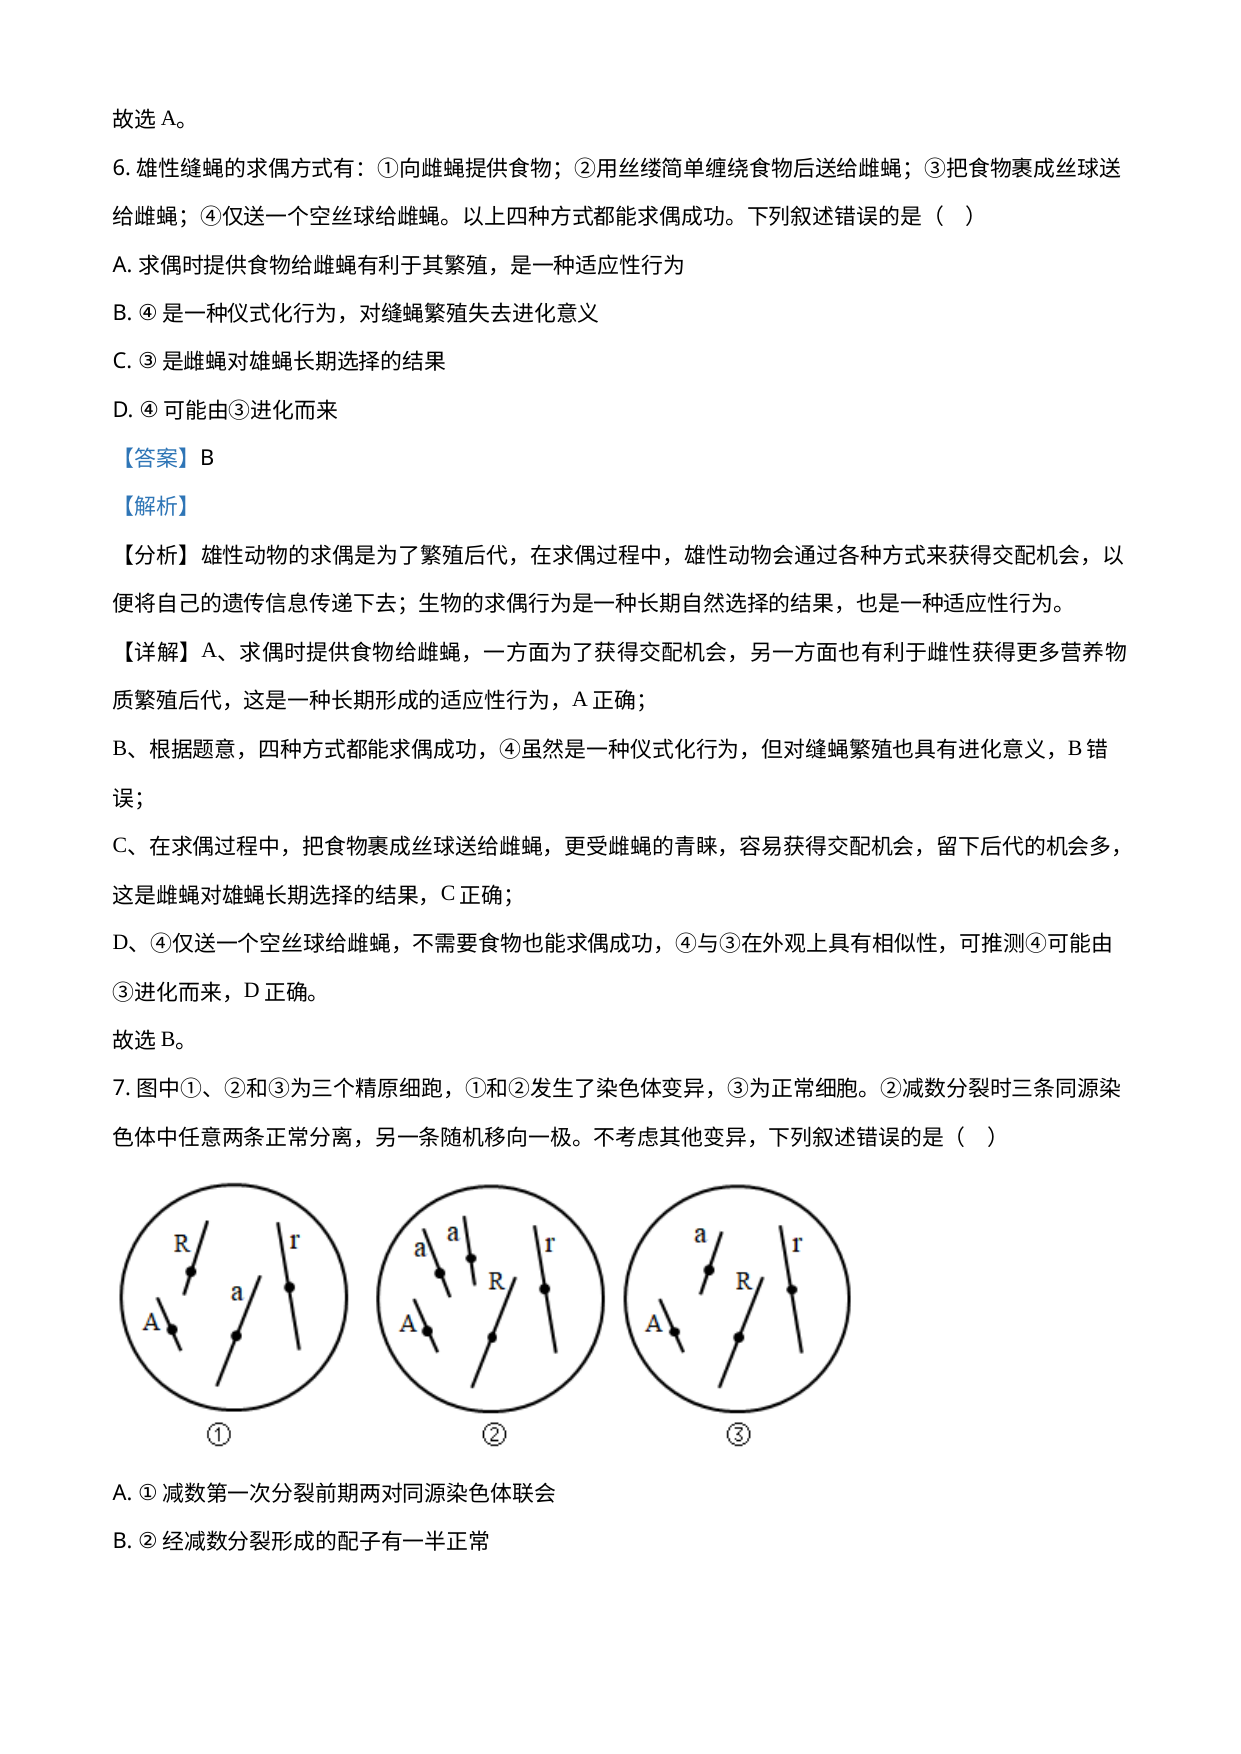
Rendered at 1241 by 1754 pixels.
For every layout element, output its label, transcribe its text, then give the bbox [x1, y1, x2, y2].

text 【分析】雄性动物的求偶是为了繁殖后代，在求偶过程中，雄性动物会通过各种方式来获得交配机会，以便将自己的遗传信息传递下去；生物的求偶行为是一种长期自然选择的结果，也是一种适应性行为。 [112, 537, 1128, 618]
text 7. 图中①、②和③为三个精原细跑，①和②发生了染色体变异，③为正常细胞。②减数分裂时三条同源染色体中任意两条正常分离，另一条随机移向一极。不考虑其他变异，下列叙述错误的是（ ） [112, 1071, 1128, 1152]
text 【解析】 [112, 489, 1128, 521]
text 故选A。 [112, 102, 1128, 134]
text 6. 雄性缝蝇的求偶方式有：①向雌蝇提供食物；②用丝缕简单缠绕食物后送给雌蝇；③把食物裹成丝球送给雌蝇；④仅送一个空丝球给雌蝇。以上四种方式都能求偶成功。下列叙述错误的是（ ） [112, 150, 1128, 231]
picture [112, 1177, 854, 1451]
text C. ③是雌蝇对雄蝇长期选择的结果 [112, 344, 1128, 376]
text B、根据题意，四种方式都能求偶成功，④虽然是一种仪式化行为，但对缝蝇繁殖也具有进化意义，B错误； [112, 731, 1128, 813]
text D. ④可能由③进化而来 [112, 392, 1128, 425]
text B. ④是一种仪式化行为，对缝蝇繁殖失去进化意义 [112, 296, 1128, 328]
text A. ①减数第一次分裂前期两对同源染色体联会 [112, 1476, 1128, 1508]
text 【详解】A、求偶时提供食物给雌蝇，一方面为了获得交配机会，另一方面也有利于雌性获得更多营养物质繁殖后代，这是一种长期形成的适应性行为，A正确； [112, 634, 1128, 716]
text B. ②经减数分裂形成的配子有一半正常 [112, 1524, 1128, 1556]
text 故选B。 [112, 1023, 1128, 1055]
text D、④仅送一个空丝球给雌蝇，不需要食物也能求偶成功，④与③在外观上具有相似性，可推测④可能由③进化而来，D正确。 [112, 926, 1128, 1007]
text 【答案】B [112, 441, 1128, 473]
text C、在求偶过程中，把食物裹成丝球送给雌蝇，更受雌蝇的青睐，容易获得交配机会，留下后代的机会多，这是雌蝇对雄蝇长期选择的结果，C正确； [112, 828, 1128, 910]
text A. 求偶时提供食物给雌蝇有利于其繁殖，是一种适应性行为 [112, 247, 1128, 280]
